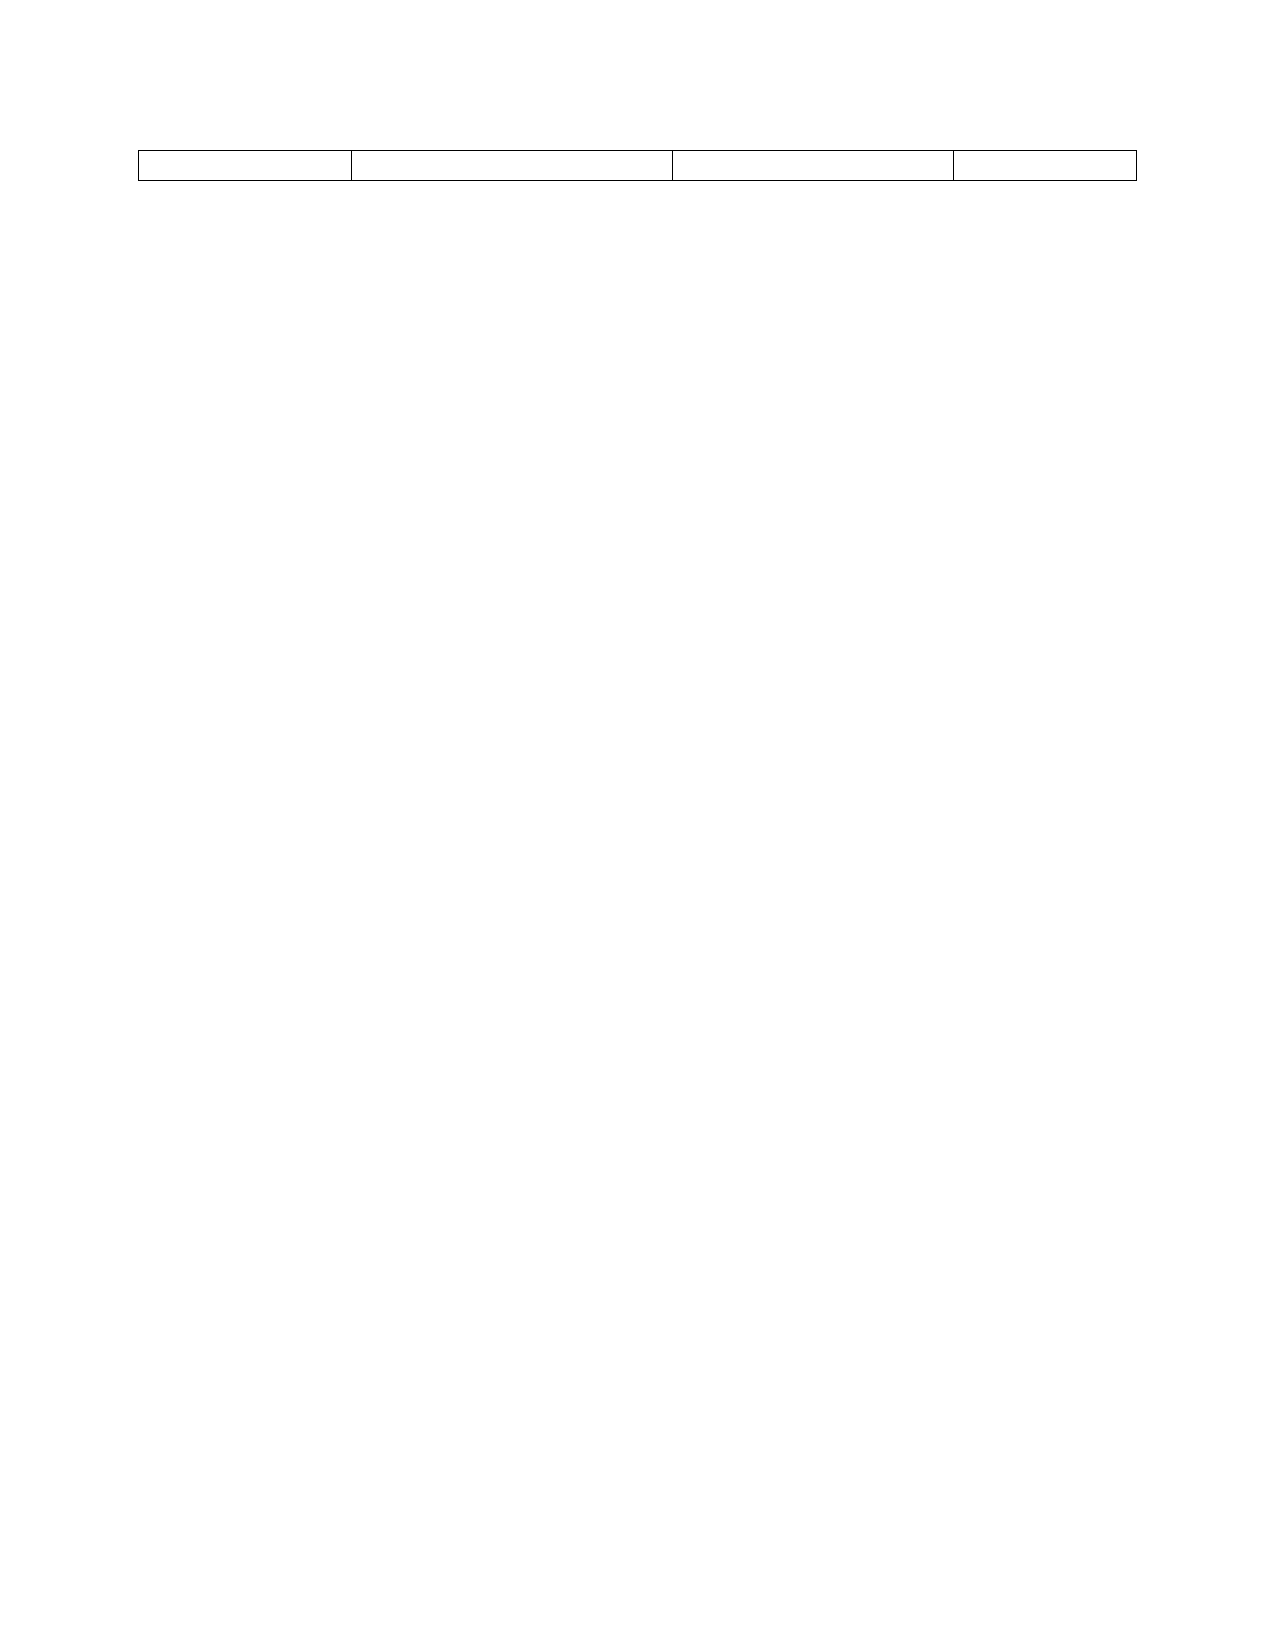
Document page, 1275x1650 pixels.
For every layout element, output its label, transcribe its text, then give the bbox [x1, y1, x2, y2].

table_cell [673, 151, 953, 180]
table_cell [954, 151, 1136, 180]
table_cell [139, 151, 351, 180]
table_cell 15. Graph [352, 151, 672, 180]
